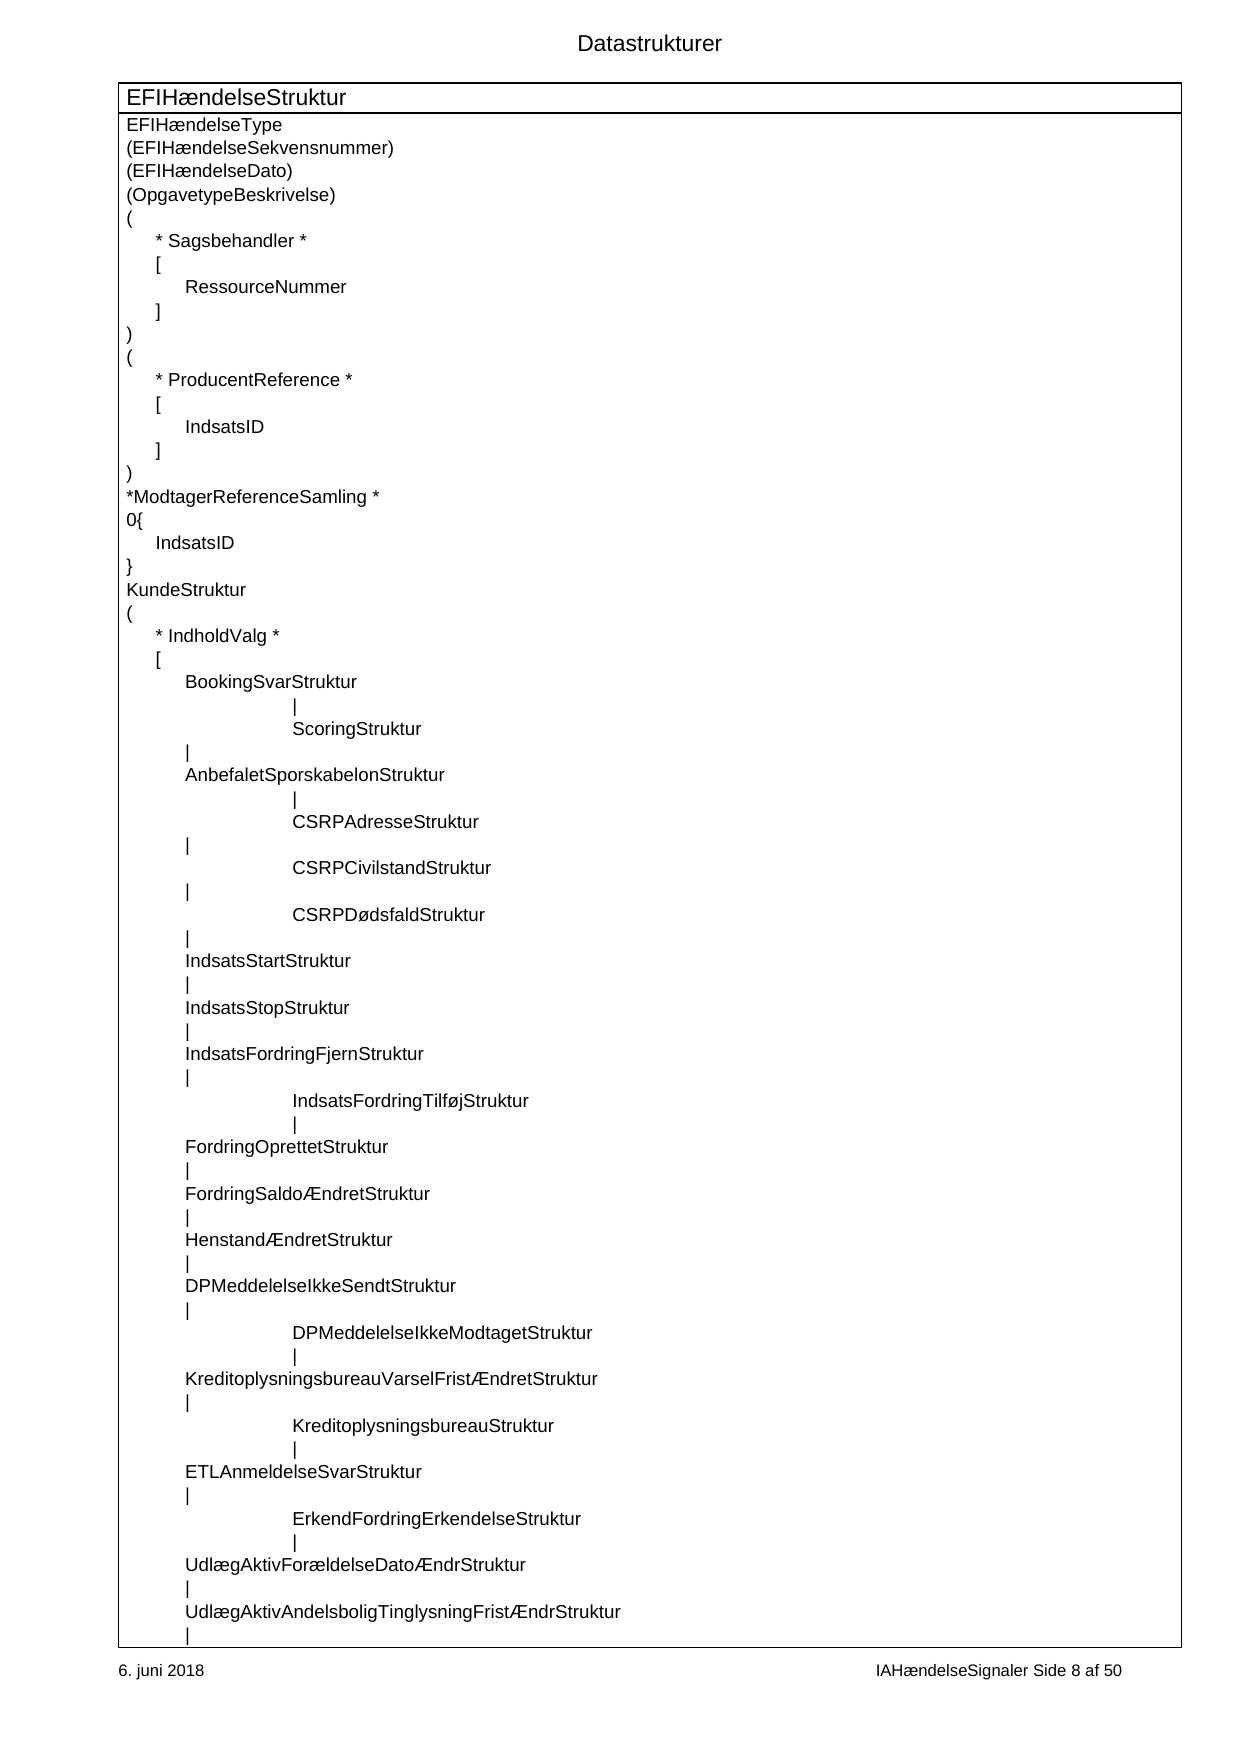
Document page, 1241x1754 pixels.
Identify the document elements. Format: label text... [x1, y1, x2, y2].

table_cell EFIHændelseStruktur [119, 84, 1181, 112]
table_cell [119, 114, 1181, 1647]
